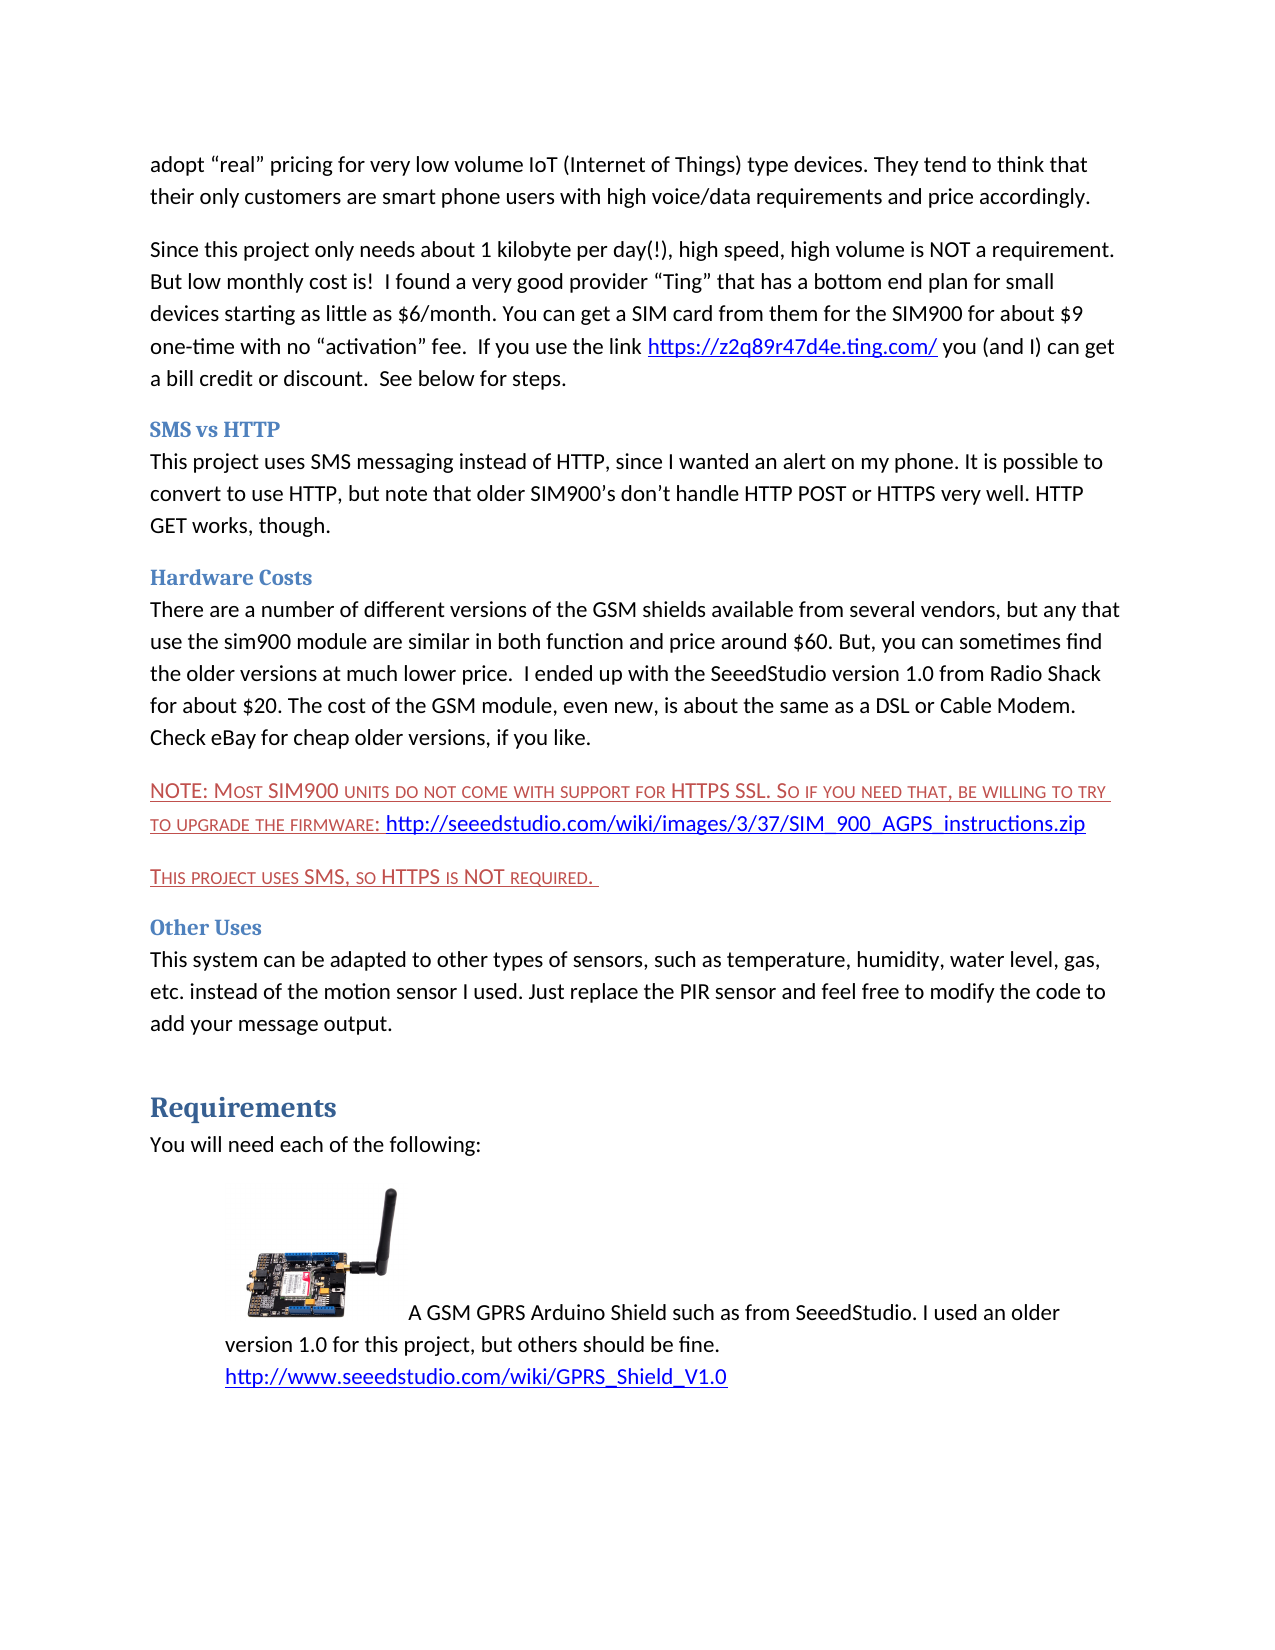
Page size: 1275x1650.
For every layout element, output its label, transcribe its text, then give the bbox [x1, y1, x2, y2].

text NOTE: Most SIM900 units do not come with support for HTTPS SSL. So if you need that, be willing to try to upgrade the firmware: http://seeedstudio.com/wiki/images/3/37/SIM_900_AGPS_instructions.zip [150, 777, 1125, 837]
text This system can be adapted to other types of sensors, such as temperature, humidity, water level, gas, etc. instead of the motion sensor I used. Just replace the PIR sensor and feel free to modify the code to add your message output. [150, 945, 1125, 1037]
text There are a number of different versions of the GSM shields available from several vendors, but any that use the sim900 module are similar in both function and price around $60. But, you can sometimes find the older versions at much lower price. I ended up with the SeeedStudio version 1.0 from Radio Shack for about $20. The cost of the GSM module, even new, is about the same as a DSL or Cable Modem. Check eBay for cheap older versions, if you like. [150, 595, 1125, 752]
subtitle Other Uses [150, 915, 1125, 941]
subtitle SMS vs HTTP [150, 417, 1125, 443]
subtitle Requirements [150, 1092, 1125, 1125]
text Since this project only needs about 1 kilobyte per day(!), high speed, high volume is NOT a requirement. But low monthly cost is! I found a very good provider “Ting” that has a bottom end plan for small devices starting as little as $6/month. You can get a SIM card from them for the SIM900 for about $9 one-time with no “activation” fee. If you use the link https://z2q89r47d4e.ting.com/ you (and I) can get a bill credit or discount. See below for steps. [150, 235, 1125, 392]
picture [225, 1183, 408, 1321]
text You will need each of the following: [150, 1130, 1125, 1158]
subtitle Hardware Costs [150, 564, 1125, 591]
text This project uses SMS, so HTTPS is NOT required. [150, 862, 1125, 890]
text This project uses SMS messaging instead of HTTP, since I wanted an alert on my phone. It is possible to convert to use HTTP, but note that older SIM900’s don’t handle HTTP POST or HTTPS very well. HTTP GET works, though. [150, 447, 1125, 539]
list A GSM GPRS Arduino Shield such as from SeeedStudio. I used an older version 1.0 for this project, but others should be fine. http://www.seeedstudio.com/wiki/GPRS_Shield_V1.0 [225, 1183, 1125, 1391]
